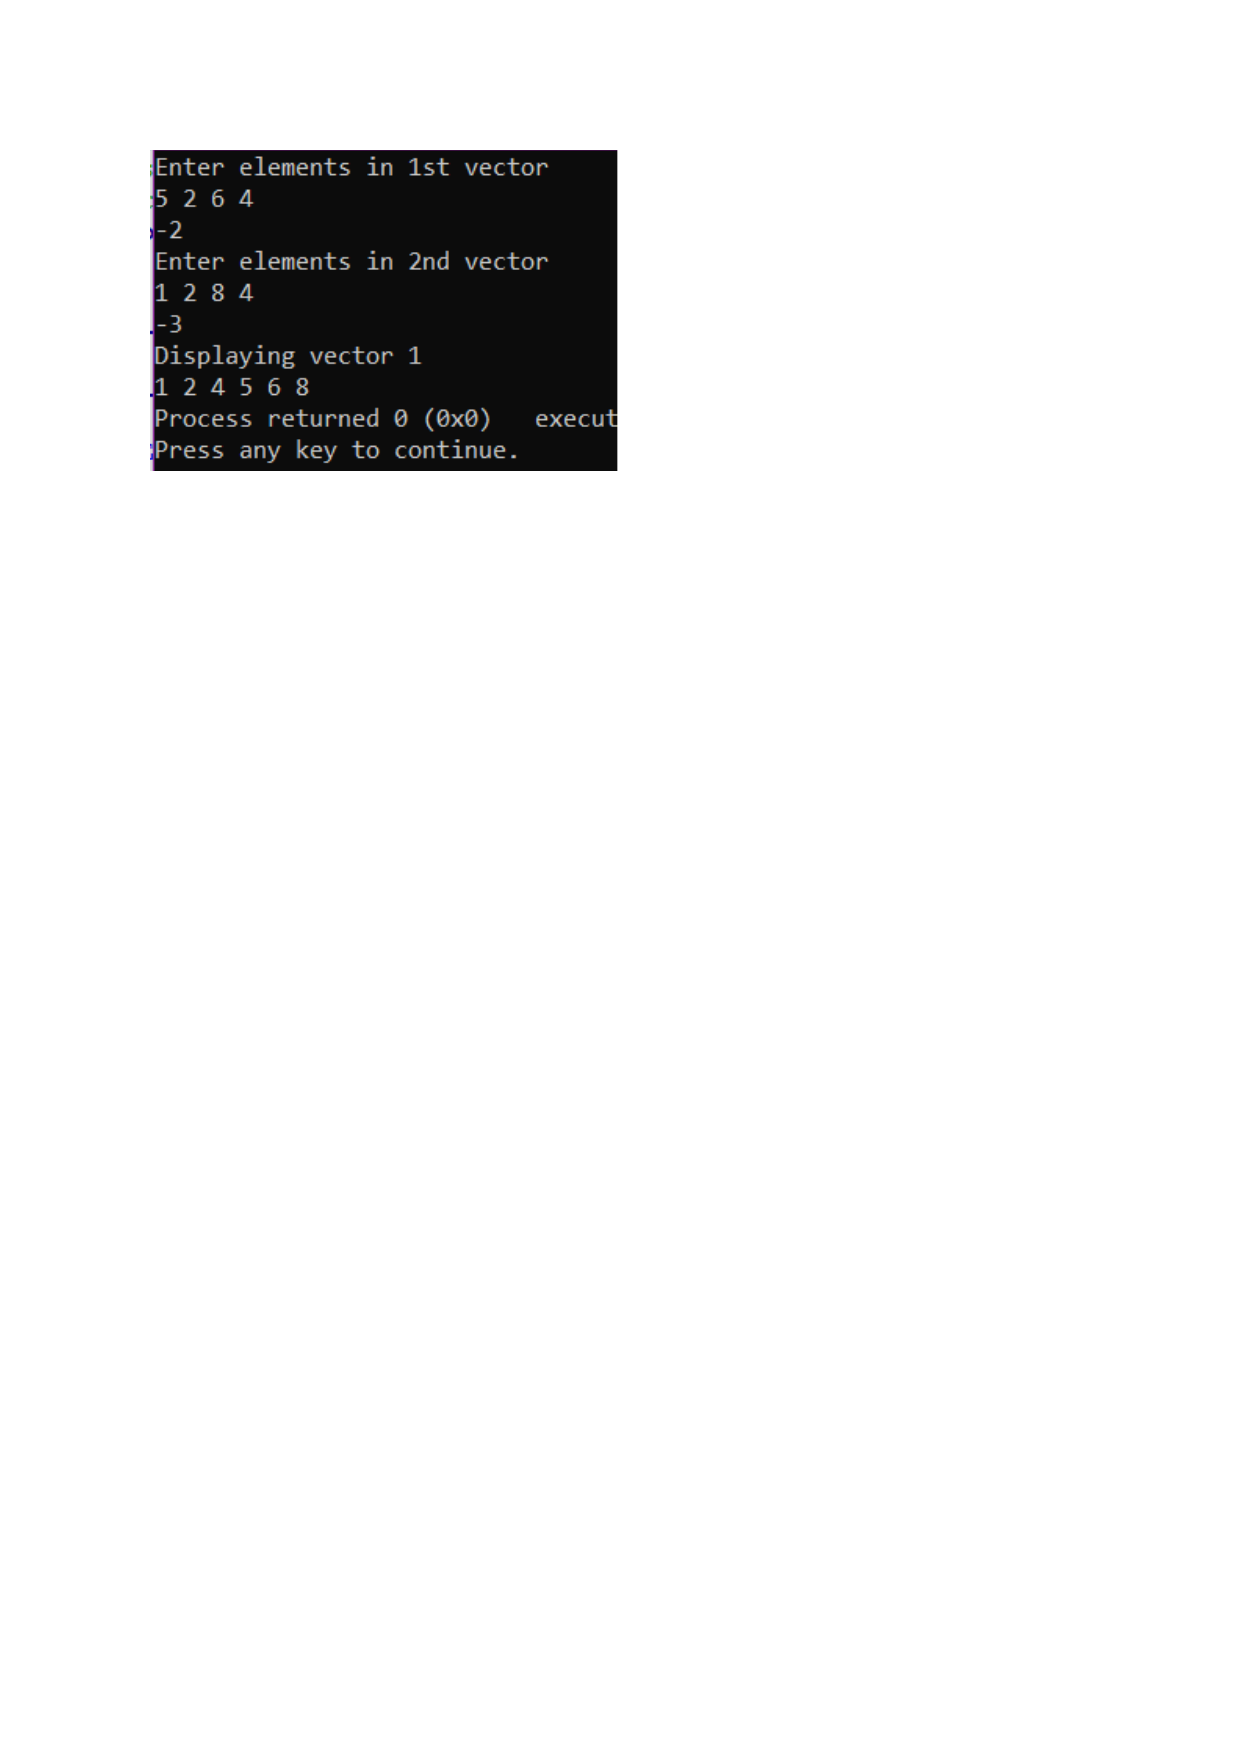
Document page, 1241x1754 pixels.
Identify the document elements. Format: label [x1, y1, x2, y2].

picture [150, 150, 618, 471]
